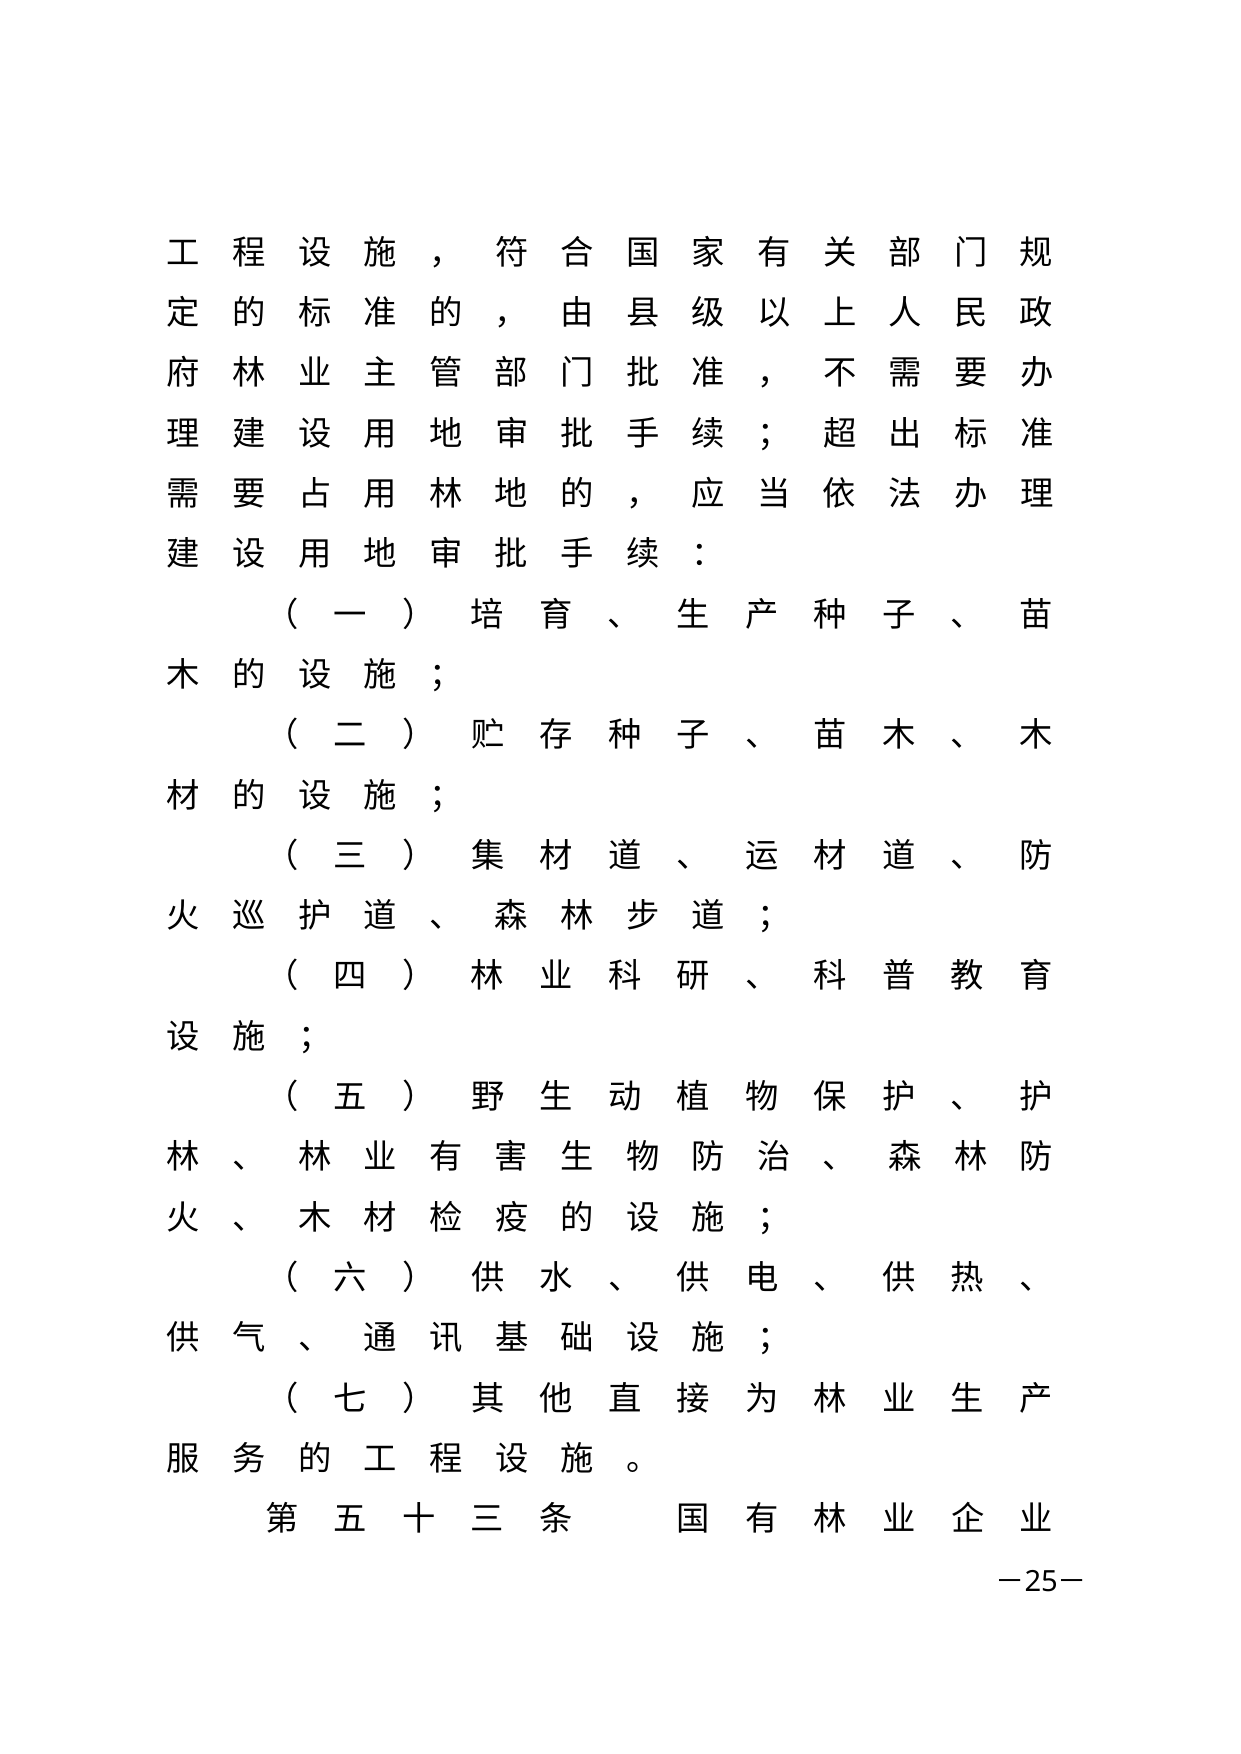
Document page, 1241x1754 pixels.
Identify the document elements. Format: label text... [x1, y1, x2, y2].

text （三）集材道、运材道、防火巡护道、森林步道； [167, 823, 1085, 943]
text （一）培育、生产种子、苗木的设施； [167, 581, 1085, 702]
text 第五十二条 在林地上修筑下列直接为林业生产经营服务的工程设施，符合国家有关部门规定的标准的，由县级以上人民政府林业主管部门批准，不需要办理建设用地审批手续；超出标准需要占用林地的，应当依法办理建设用地审批手续： [167, 219, 1085, 581]
text （七）其他直接为林业生产服务的工程设施。 [167, 1365, 1085, 1486]
text （五）野生动植物保护、护林、林业有害生物防治、森林防火、木材检疫的设施； [167, 1064, 1085, 1245]
text （四）林业科研、科普教育设施； [167, 943, 1085, 1064]
text （六）供水、供电、供热、供气、通讯基础设施； [167, 1245, 1085, 1365]
text 第五十三条 国有林业企业事业单位应当编制森林经营方案，明确森林培育和管护的经营措施，报县级以上人民政府林业主管部门批准后实施。重点林区的森林经营方案由国务院林业主管部门批准后实施。 [167, 1486, 1085, 1546]
text （二）贮存种子、苗木、木材的设施； [167, 702, 1085, 823]
